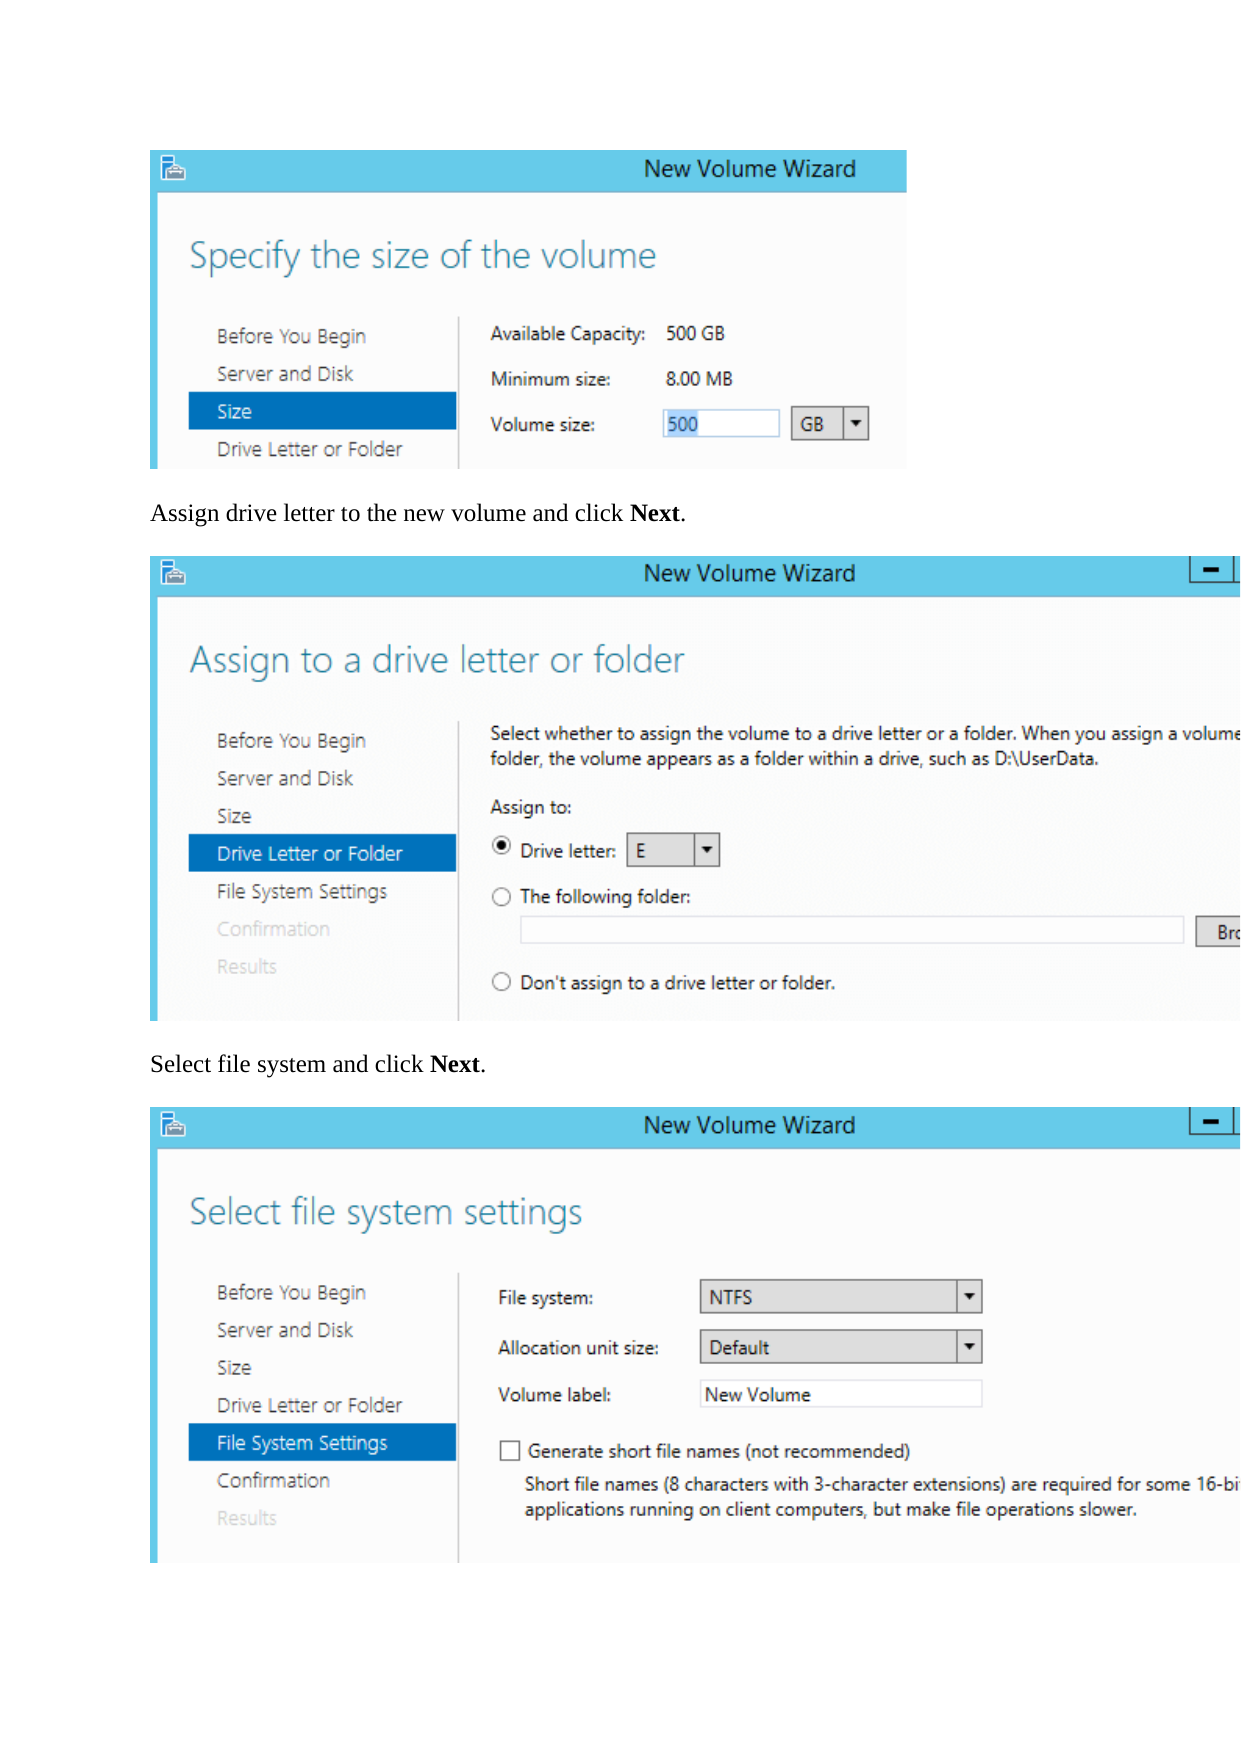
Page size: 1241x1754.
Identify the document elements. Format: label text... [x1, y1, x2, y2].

picture [150, 556, 1241, 1021]
text Assign drive letter to the new volume and click Next. [150, 498, 1090, 527]
picture [150, 1107, 1241, 1563]
picture [150, 150, 907, 469]
text Select file system and click Next. [150, 1049, 1090, 1078]
